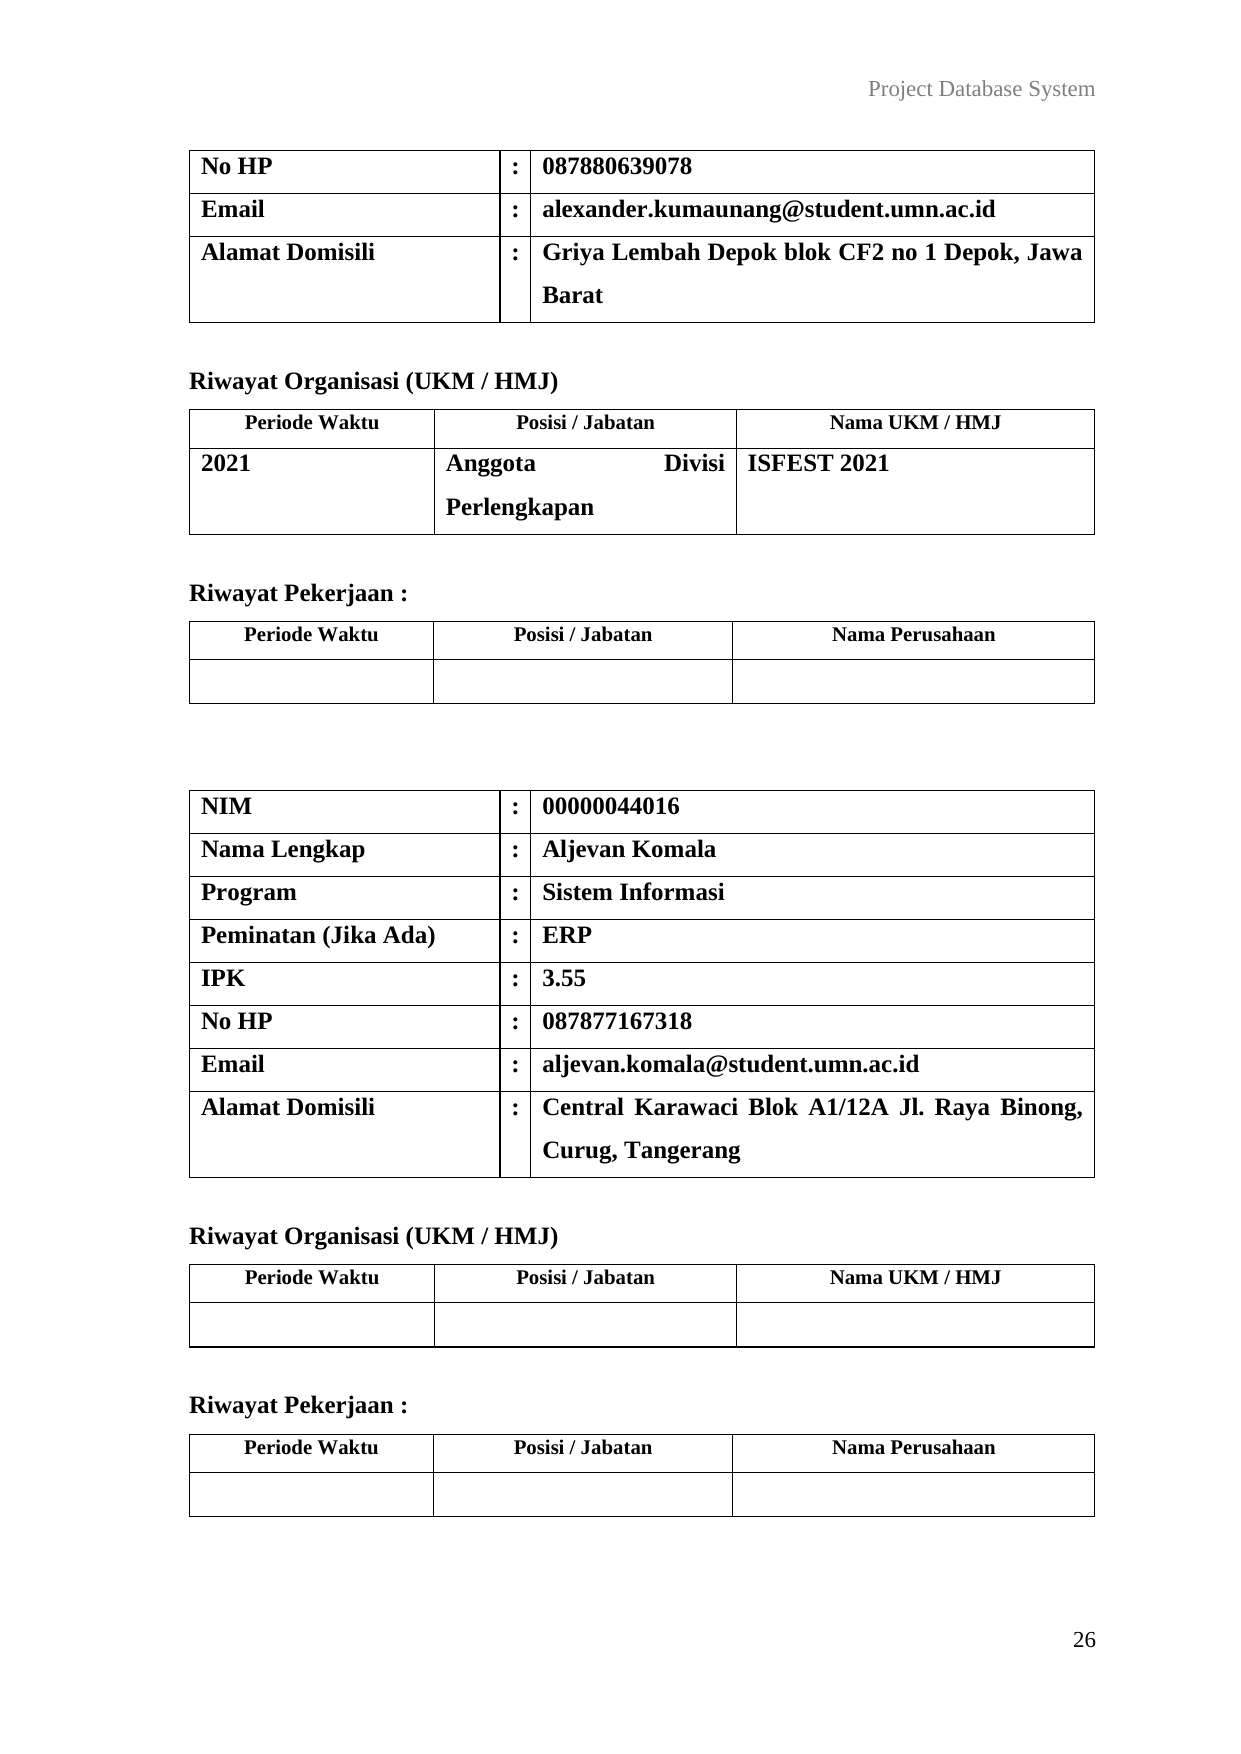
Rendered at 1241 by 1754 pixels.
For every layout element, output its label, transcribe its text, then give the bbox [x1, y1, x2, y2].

table_cell : [501, 877, 530, 919]
table_header Nama Perusahaan [733, 1435, 1094, 1472]
table_cell IPK [190, 963, 499, 1005]
table_cell alexander.kumaunang@student.umn.ac.id [531, 194, 1094, 236]
table_cell Central Karawaci Blok A1/12A Jl. Raya Binong, Curug, Tangerang [531, 1092, 1094, 1177]
table_cell aljevan.komala@student.umn.ac.id [531, 1049, 1094, 1091]
table_cell [190, 1303, 434, 1346]
table_cell Email [190, 194, 499, 236]
table_cell [190, 1473, 433, 1516]
table_cell Nama Lengkap [190, 834, 499, 876]
table_cell [733, 1473, 1094, 1516]
table_header NIM [190, 791, 499, 833]
table_cell : [501, 834, 530, 876]
table_header Posisi / Jabatan [434, 1435, 732, 1472]
table_cell [190, 660, 433, 703]
table_cell 2021 [190, 449, 434, 533]
text Riwayat Organisasi (UKM / HMJ) [189, 1221, 1096, 1250]
table_cell : [501, 151, 530, 193]
table_cell Anggota Divisi Perlengkapan [435, 449, 736, 533]
table_cell No HP [190, 151, 499, 193]
table_cell : [501, 237, 530, 322]
table_cell : [501, 194, 530, 236]
table_cell : [501, 920, 530, 962]
table_cell ERP [531, 920, 1094, 962]
table_header Periode Waktu [190, 1265, 434, 1302]
table_cell No HP [190, 1006, 499, 1048]
table_cell : [501, 1006, 530, 1048]
table_header 00000044016 [531, 791, 1094, 833]
table_cell Email [190, 1049, 499, 1091]
table_header Nama UKM / HMJ [737, 410, 1094, 447]
table_cell Alamat Domisili [190, 1092, 499, 1177]
table_cell Sistem Informasi [531, 877, 1094, 919]
table_header Periode Waktu [190, 1435, 433, 1472]
table_header Posisi / Jabatan [435, 410, 736, 447]
table_cell [434, 1473, 732, 1516]
table_cell : [501, 963, 530, 1005]
table_cell : [501, 1092, 530, 1177]
table_header Posisi / Jabatan [435, 1265, 736, 1302]
table_header Periode Waktu [190, 622, 433, 659]
table_cell [737, 1303, 1094, 1346]
table_header Periode Waktu [190, 410, 434, 447]
table_cell Program [190, 877, 499, 919]
table_cell [435, 1303, 736, 1346]
table_header Posisi / Jabatan [434, 622, 732, 659]
table_cell : [501, 1049, 530, 1091]
table_cell [434, 660, 732, 703]
table_cell [733, 660, 1094, 703]
text Riwayat Organisasi (UKM / HMJ) [189, 366, 1096, 395]
table_cell 087880639078 [531, 151, 1094, 193]
table_header Nama Perusahaan [733, 622, 1094, 659]
table_cell Aljevan Komala [531, 834, 1094, 876]
table_header Nama UKM / HMJ [737, 1265, 1094, 1302]
table_cell 3.55 [531, 963, 1094, 1005]
table_cell 087877167318 [531, 1006, 1094, 1048]
table_cell Peminatan (Jika Ada) [190, 920, 499, 962]
text Riwayat Pekerjaan : [189, 1391, 1096, 1419]
table_cell Griya Lembah Depok blok CF2 no 1 Depok, Jawa Barat [531, 237, 1094, 322]
table_header : [501, 791, 530, 833]
table_cell Alamat Domisili [190, 237, 499, 322]
text Riwayat Pekerjaan : [189, 578, 1096, 606]
table_cell ISFEST 2021 [737, 449, 1094, 533]
